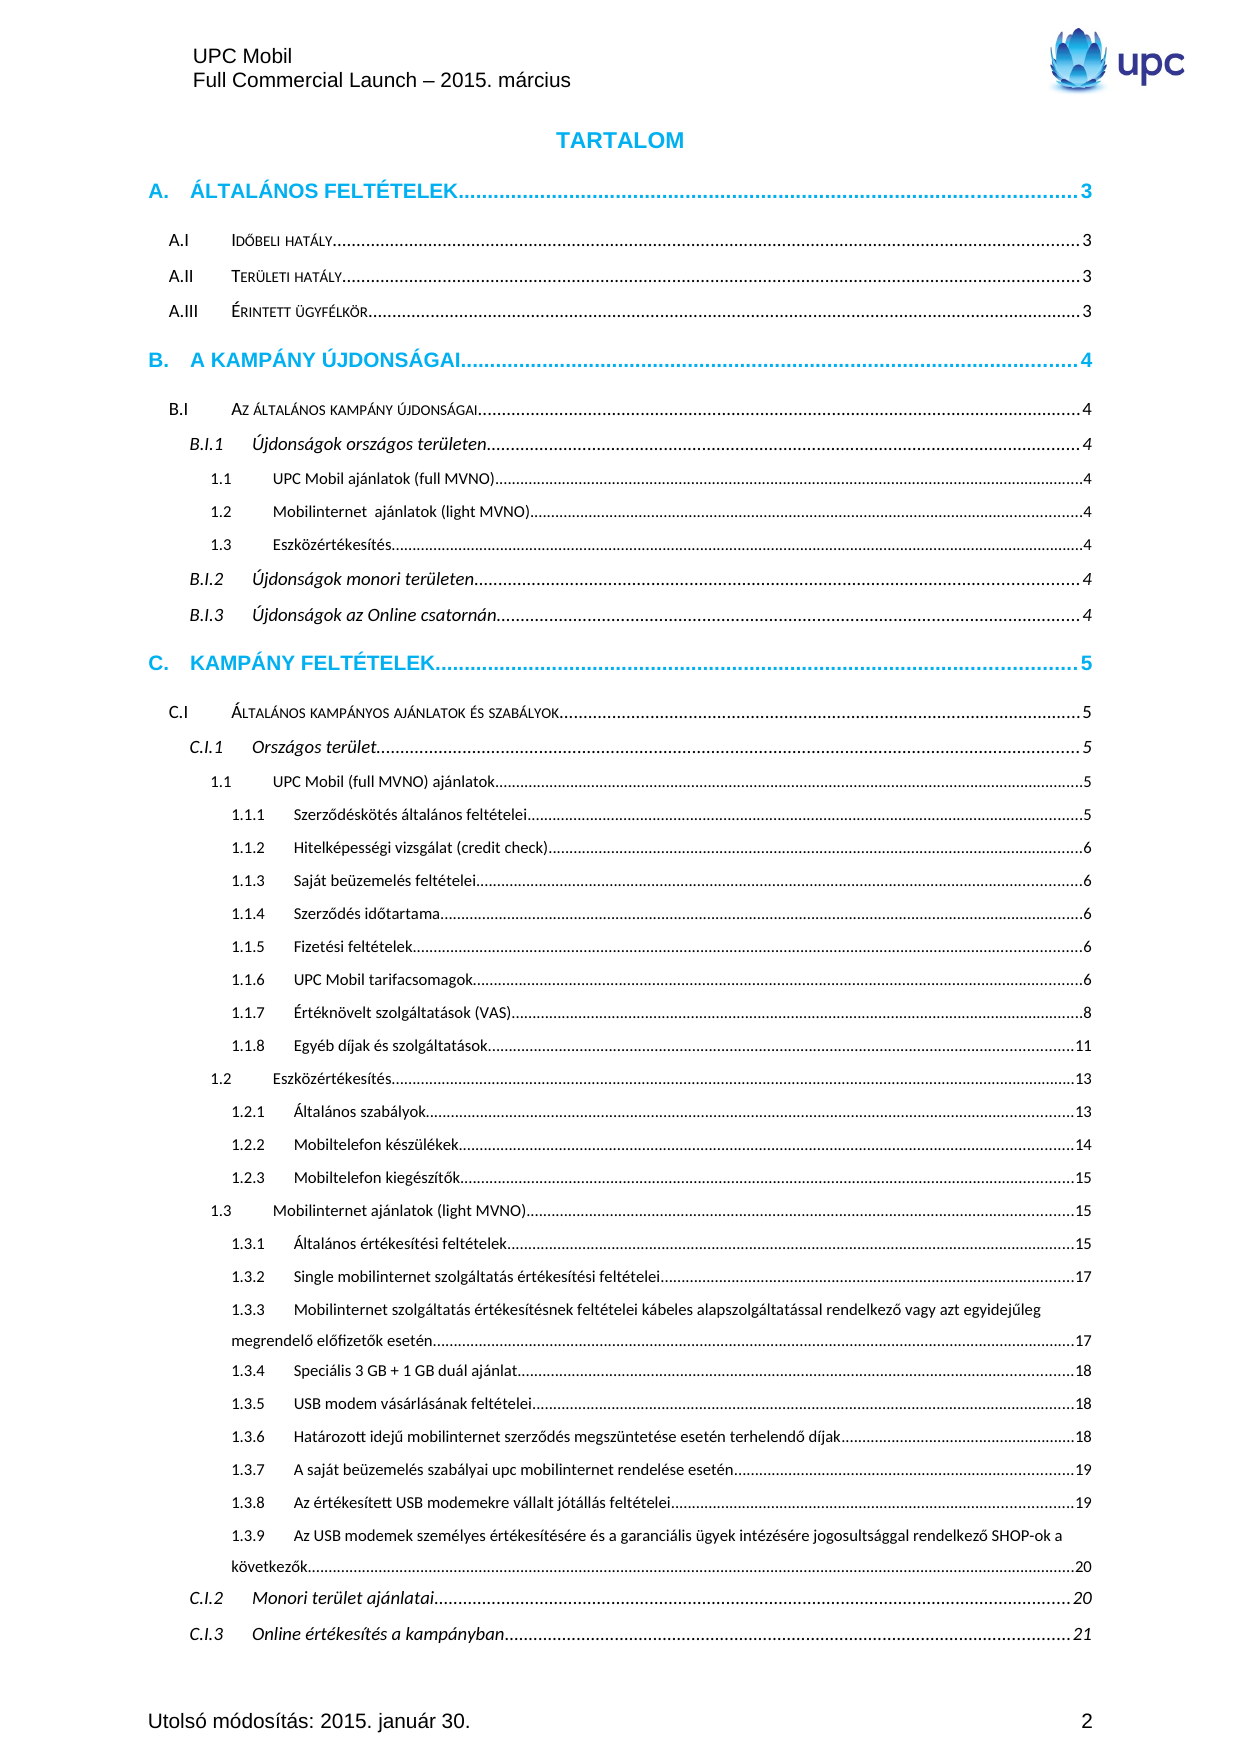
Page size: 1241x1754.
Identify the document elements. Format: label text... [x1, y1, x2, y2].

text 1.3 Eszközértékesítés 4 [210, 534, 1093, 554]
text A. Általános feltételek 3 [148, 179, 1093, 203]
text TARTALOM [148, 127, 1093, 153]
text B.I Az általános kampány újdonságai 4 [168, 397, 1093, 420]
text A.III Érintett ügyfélkör 3 [168, 299, 1093, 322]
text 1.1.8 Egyéb díjak és szolgáltatások 11 [231, 1035, 1093, 1056]
text B. A kampány újdonságai 4 [148, 348, 1093, 372]
text 1.1.3 Saját beüzemelés feltételei 6 [231, 870, 1093, 891]
text B.I.3 Újdonságok az Online csatornán 4 [189, 603, 1093, 626]
text C.I Általános kampányos ajánlatok és szabályok 5 [168, 700, 1093, 723]
text 1.3.5 USB modem vásárlásának feltételei 18 [231, 1393, 1093, 1414]
text 1.3.2 Single mobilinternet szolgáltatás értékesítési feltételei 17 [231, 1267, 1093, 1287]
text C.I.1 Országos terület 5 [189, 736, 1093, 758]
text 1.2 Eszközértékesítés 13 [210, 1068, 1093, 1089]
text 1.3.9 Az USB modemek személyes értékesítésére és a garanciális ügyek intézésére jogosultsággal rendelkező SHOP-ok a következők 20 [231, 1526, 1093, 1576]
text 1.1.2 Hitelképességi vizsgálat (credit check) 6 [231, 837, 1093, 858]
text 1.1.5 Fizetési feltételek 6 [231, 936, 1093, 957]
text 1.2.1 Általános szabályok 13 [231, 1101, 1093, 1122]
picture [1042, 28, 1185, 97]
text A.II Területi hatály 3 [168, 264, 1093, 287]
text 1.1 UPC Mobil (full MVNO) ajánlatok 5 [210, 771, 1093, 792]
text 1.1.7 Értéknövelt szolgáltatások (VAS) 8 [231, 1002, 1093, 1023]
text C.I.2 Monori terület ajánlatai 20 [189, 1586, 1093, 1609]
text 1.3.7 A saját beüzemelés szabályai upc mobilinternet rendelése esetén 19 [231, 1459, 1093, 1480]
text 1.1.1 Szerződéskötés általános feltételei 5 [231, 804, 1093, 824]
text C.I.3 Online értékesítés a kampányban 21 [189, 1622, 1093, 1645]
text 1.1.6 UPC Mobil tarifacsomagok 6 [231, 969, 1093, 990]
text 1.2 Mobilinternet ajánlatok (light MVNO) 4 [210, 501, 1093, 521]
text 1.3.1 Általános értékesítési feltételek 15 [231, 1233, 1093, 1254]
text 1.3.4 Speciális 3 GB + 1 GB duál ajánlat 18 [231, 1360, 1093, 1381]
text 1.3.8 Az értékesített USB modemekre vállalt jótállás feltételei 19 [231, 1492, 1093, 1513]
text 1.3 Mobilinternet ajánlatok (light MVNO) 15 [210, 1201, 1093, 1221]
text 1.3.3 Mobilinternet szolgáltatás értékesítésnek feltételei kábeles alapszolgáltatással rendelkező vagy azt egyidejűleg megrendelő előfizetők esetén 17 [231, 1299, 1093, 1350]
text 1.3.6 Határozott idejű mobilinternet szerződés megszüntetése esetén terhelendő díjak 18 [231, 1426, 1093, 1447]
text 1.1.4 Szerződés időtartama 6 [231, 903, 1093, 924]
text B.I.1 Újdonságok országos területen 4 [189, 432, 1093, 455]
text A.I Időbeli hatály 3 [168, 228, 1093, 251]
text 1.2.3 Mobiltelefon kiegészítők 15 [231, 1167, 1093, 1188]
text 1.1 UPC Mobil ajánlatok (full MVNO) 4 [210, 468, 1093, 488]
text C. Kampány feltételek 5 [148, 651, 1093, 675]
text 1.2.2 Mobiltelefon készülékek 14 [231, 1134, 1093, 1155]
text B.I.2 Újdonságok monori területen 4 [189, 567, 1093, 590]
